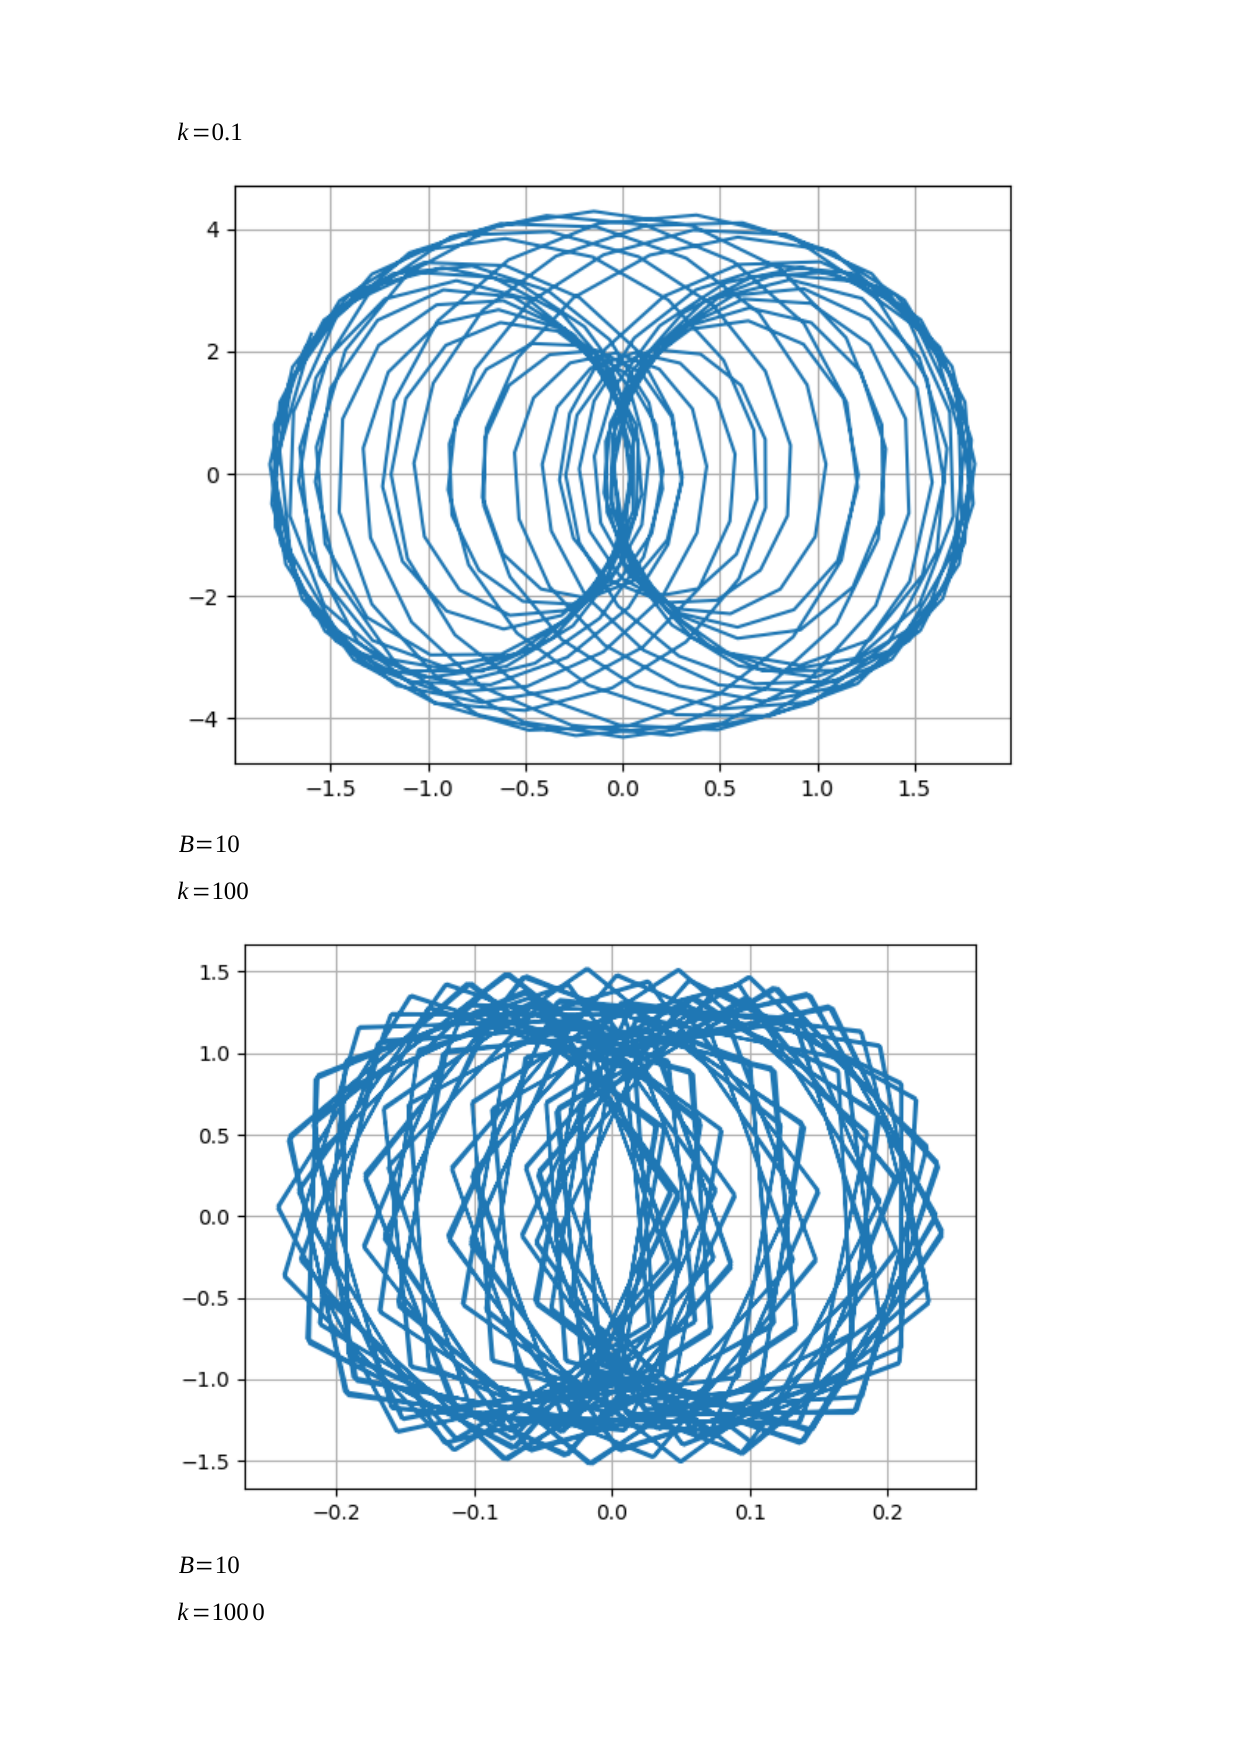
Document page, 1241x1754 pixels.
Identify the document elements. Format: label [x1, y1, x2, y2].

picture [177, 165, 1048, 812]
picture [177, 924, 1019, 1533]
